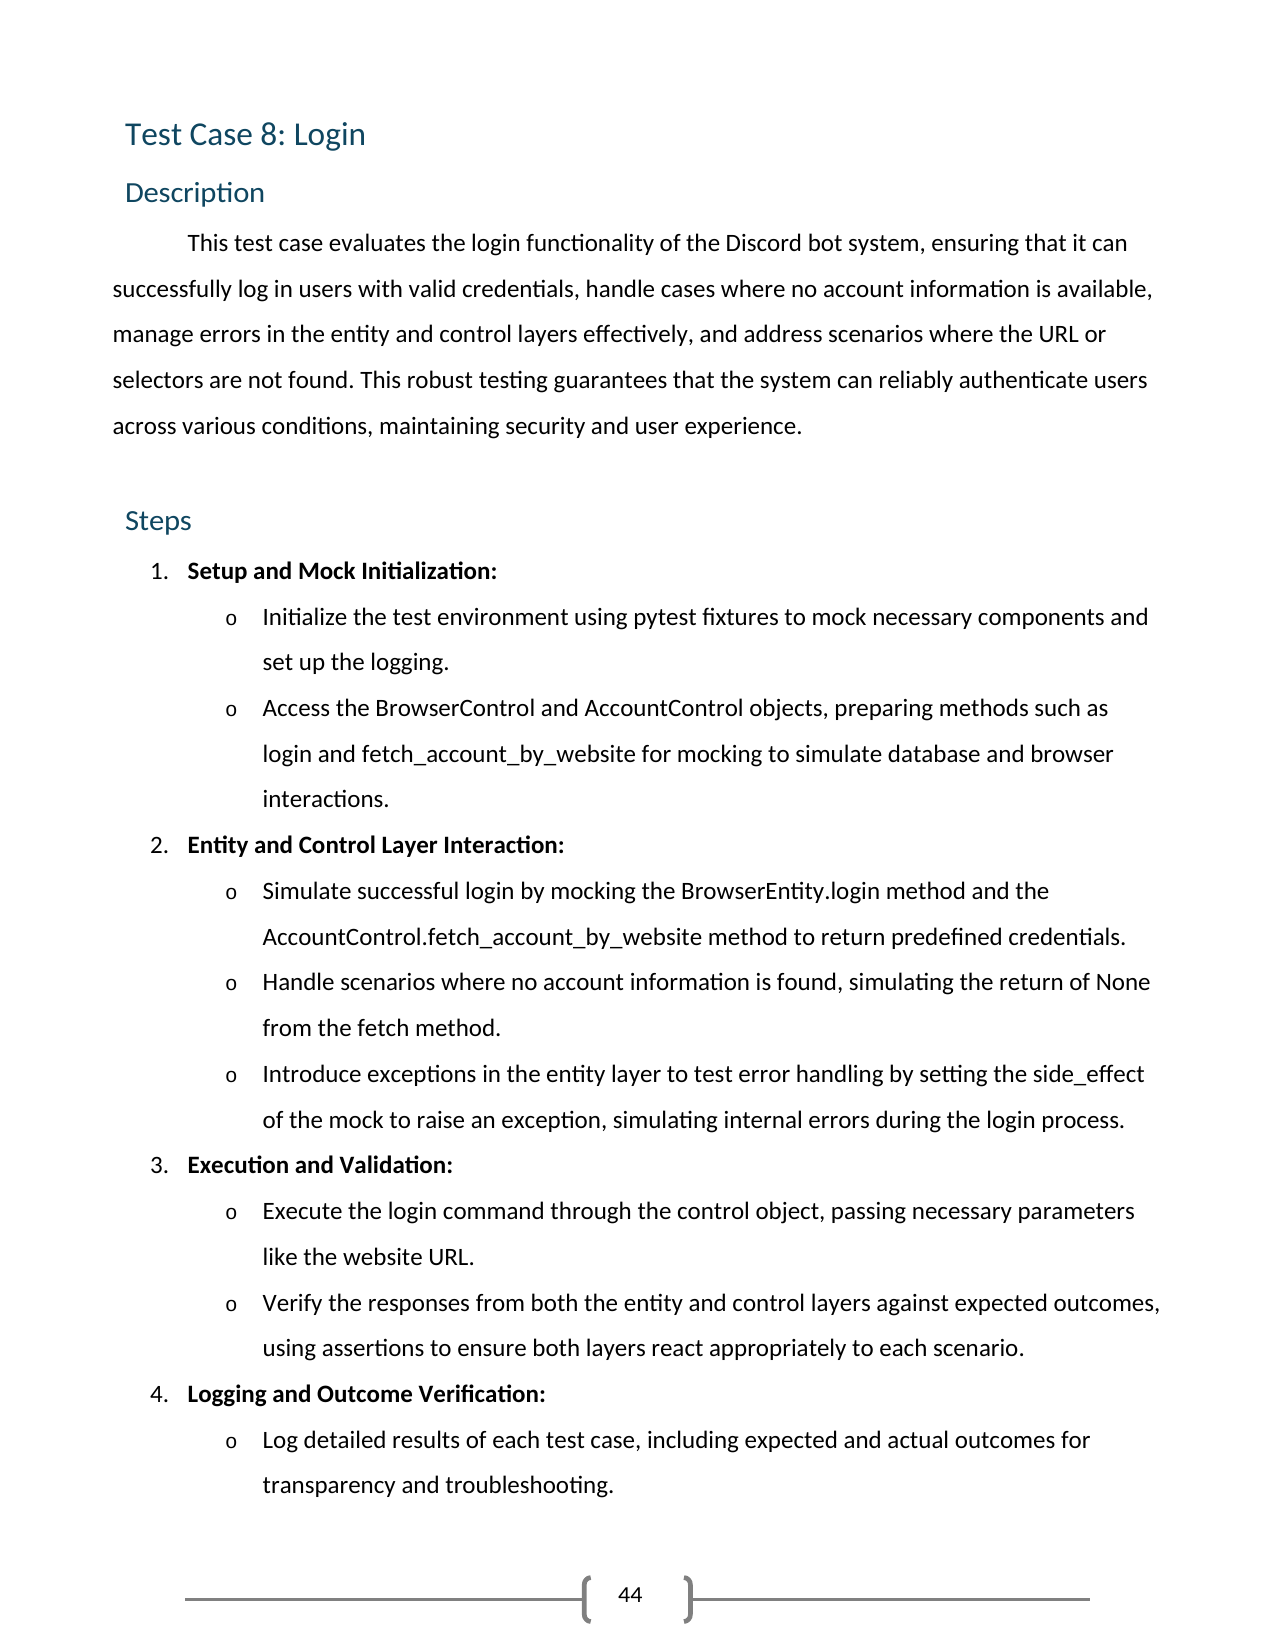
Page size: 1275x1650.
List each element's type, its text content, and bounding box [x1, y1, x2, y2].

list Logging and Outcome Verification: [150, 1378, 1162, 1409]
list Verify the responses from both the entity and control layers against expected outcomes, using assertions to ensure both layers react appropriately to each scenario. [225, 1287, 1162, 1363]
text This test case evaluates the login functionality of the Discord bot system, ensuring that it can successfully log in users with valid credentials, handle cases where no account information is available, manage errors in the entity and control layers effectively, and address scenarios where the URL or selectors are not found. This robust testing guarantees that the system can reliably authenticate users across various conditions, maintaining security and user experience. [112, 227, 1162, 441]
list Introduce exceptions in the entity layer to test error handling by setting the side_effect of the mock to raise an exception, simulating internal errors during the login process. [225, 1058, 1162, 1134]
list Initialize the test environment using pytest fixtures to mock necessary components and set up the logging. [225, 601, 1162, 677]
list Execution and Validation: [150, 1149, 1162, 1180]
list Access the BrowserControl and AccountControl objects, preparing methods such as login and fetch_account_by_website for mocking to simulate database and browser interactions. [225, 692, 1162, 814]
subtitle Description [125, 174, 1162, 209]
subtitle Test Case 8: Login [125, 112, 1162, 153]
list Simulate successful login by mocking the BrowserEntity.login method and the AccountControl.fetch_account_by_website method to return predefined credentials. [225, 875, 1162, 951]
list Log detailed results of each test case, including expected and actual outcomes for transparency and troubleshooting. [225, 1424, 1162, 1500]
list Handle scenarios where no account information is found, simulating the return of None from the fetch method. [225, 967, 1162, 1043]
list Entity and Control Layer Interaction: [150, 829, 1162, 860]
list Setup and Mock Initialization: [150, 555, 1162, 586]
subtitle Steps [125, 502, 1162, 537]
list Execute the login command through the control object, passing necessary parameters like the website URL. [225, 1195, 1162, 1271]
